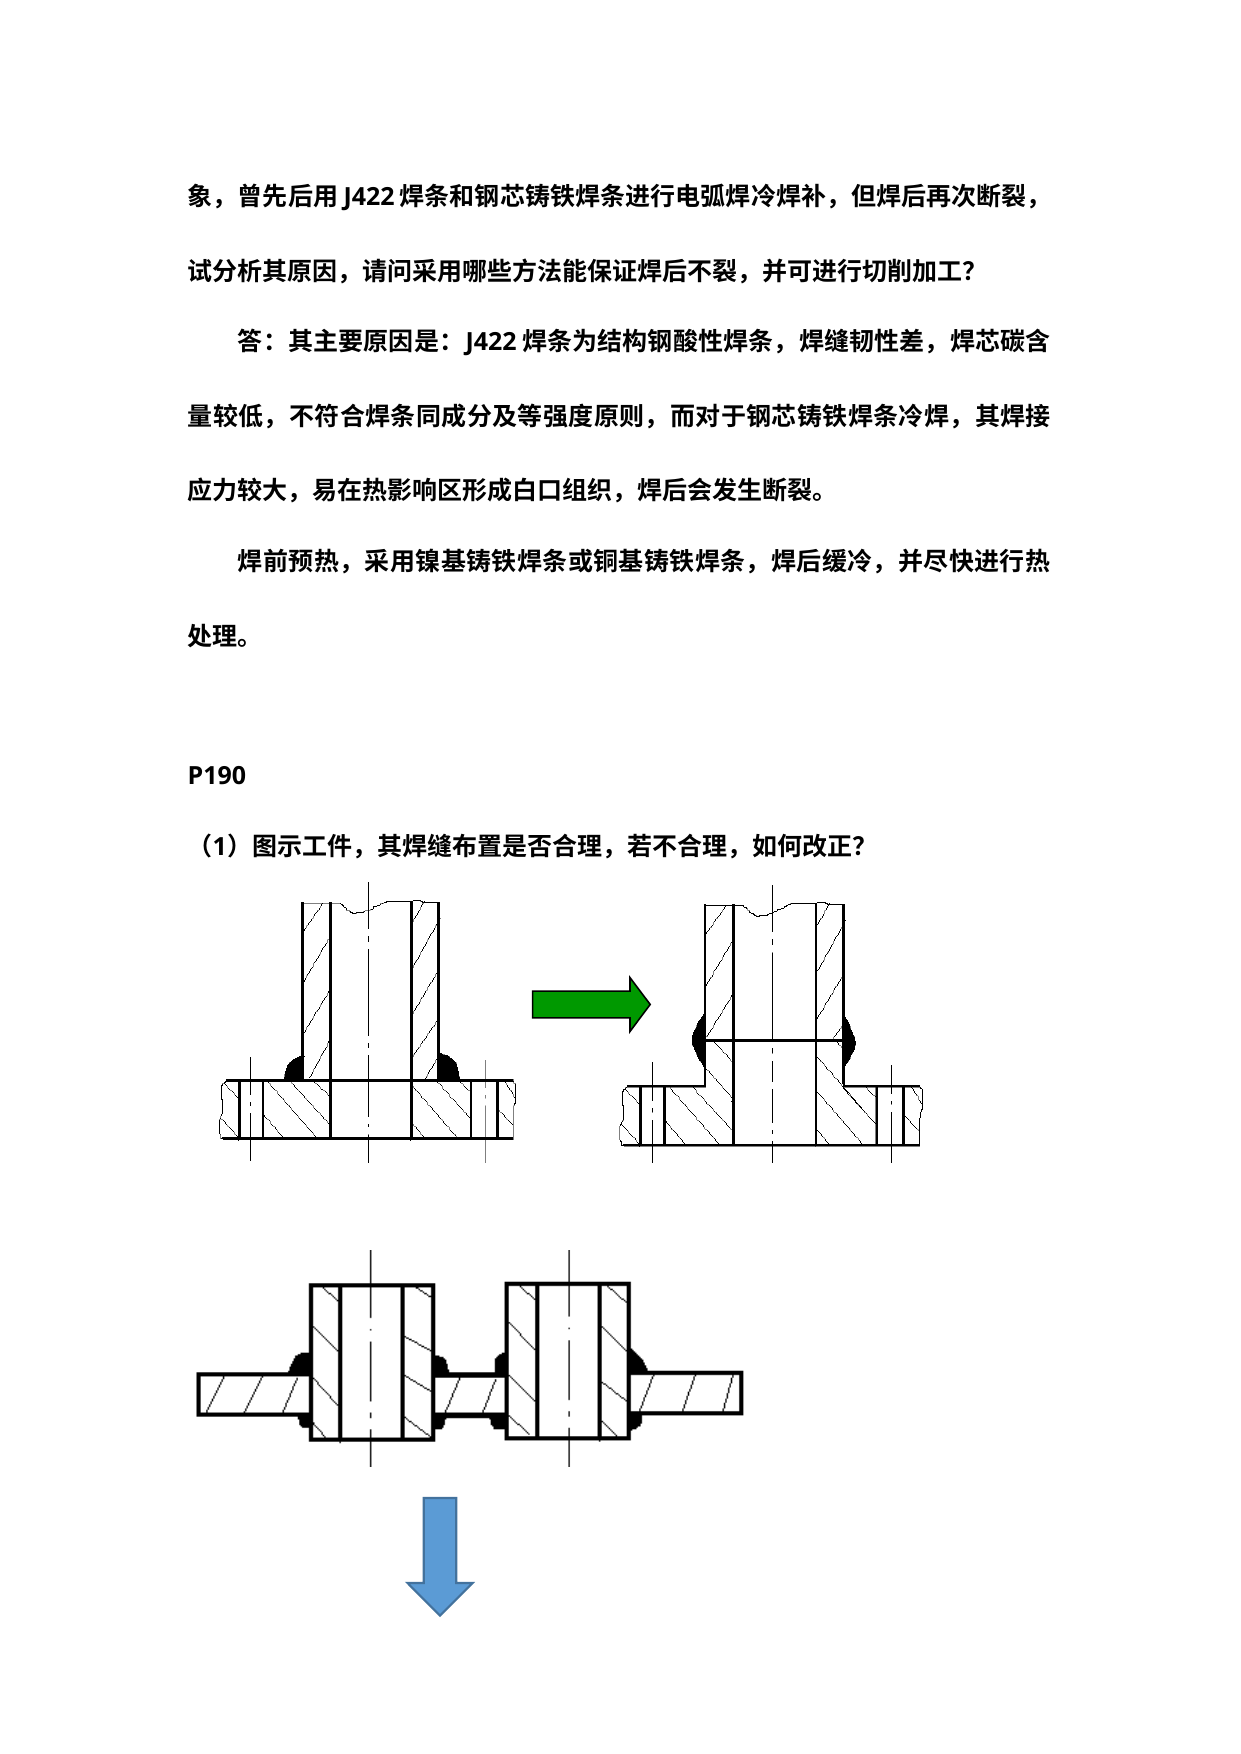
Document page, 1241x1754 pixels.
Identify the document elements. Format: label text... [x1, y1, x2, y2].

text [187, 162, 1053, 302]
picture [187, 1250, 755, 1467]
picture [213, 882, 521, 1163]
picture [611, 885, 927, 1163]
text P190 [187, 742, 1053, 807]
text 答：其主要原因是：J422焊条为结构钢酸性焊条，焊缝韧性差，焊芯碳含量较低，不符合焊条同成分及等强度原则，而对于钢芯铸铁焊条冷焊，其焊接应力较大，易在热影响区形成白口组织，焊后会发生断裂。 [187, 307, 1053, 521]
text （1）图示工件，其焊缝布置是否合理，若不合理，如何改正？ [187, 812, 1053, 877]
text 焊前预热，采用镍基铸铁焊条或铜基铸铁焊条，焊后缓冷，并尽快进行热处理。 [187, 527, 1053, 667]
